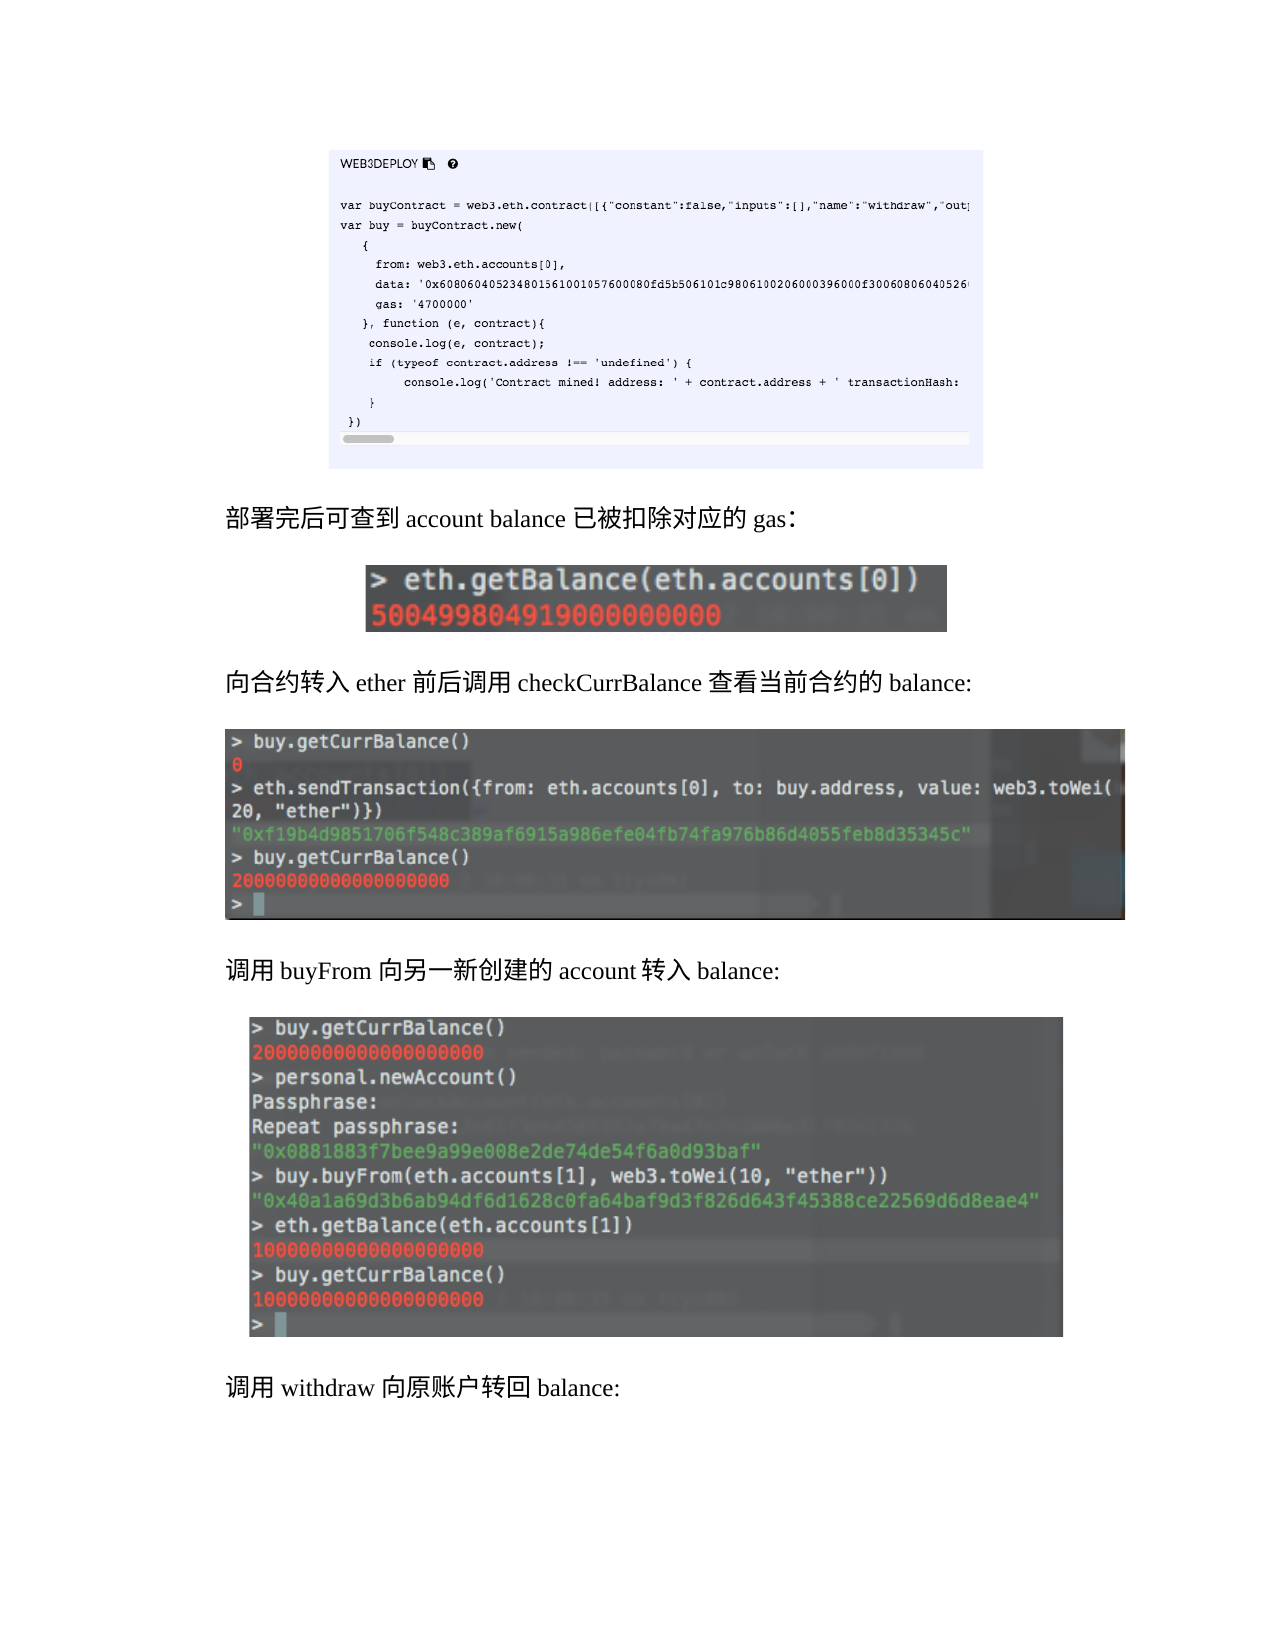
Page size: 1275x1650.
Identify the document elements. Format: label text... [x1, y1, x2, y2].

picture [225, 729, 1125, 920]
list 调用 withdraw 向原账户转回 balance: [225, 1368, 1087, 1404]
picture [249, 1017, 1064, 1337]
list 调用buyFrom 向另一新创建的 account转入 balance: [225, 950, 1087, 986]
picture [328, 150, 984, 469]
picture [365, 565, 947, 632]
list 部署完后可查到 account balance 已被扣除对应的 gas： [225, 499, 1087, 535]
list 向合约转入 ether 前后调用 checkCurrBalance 查看当前合约的 balance: [225, 663, 1087, 699]
